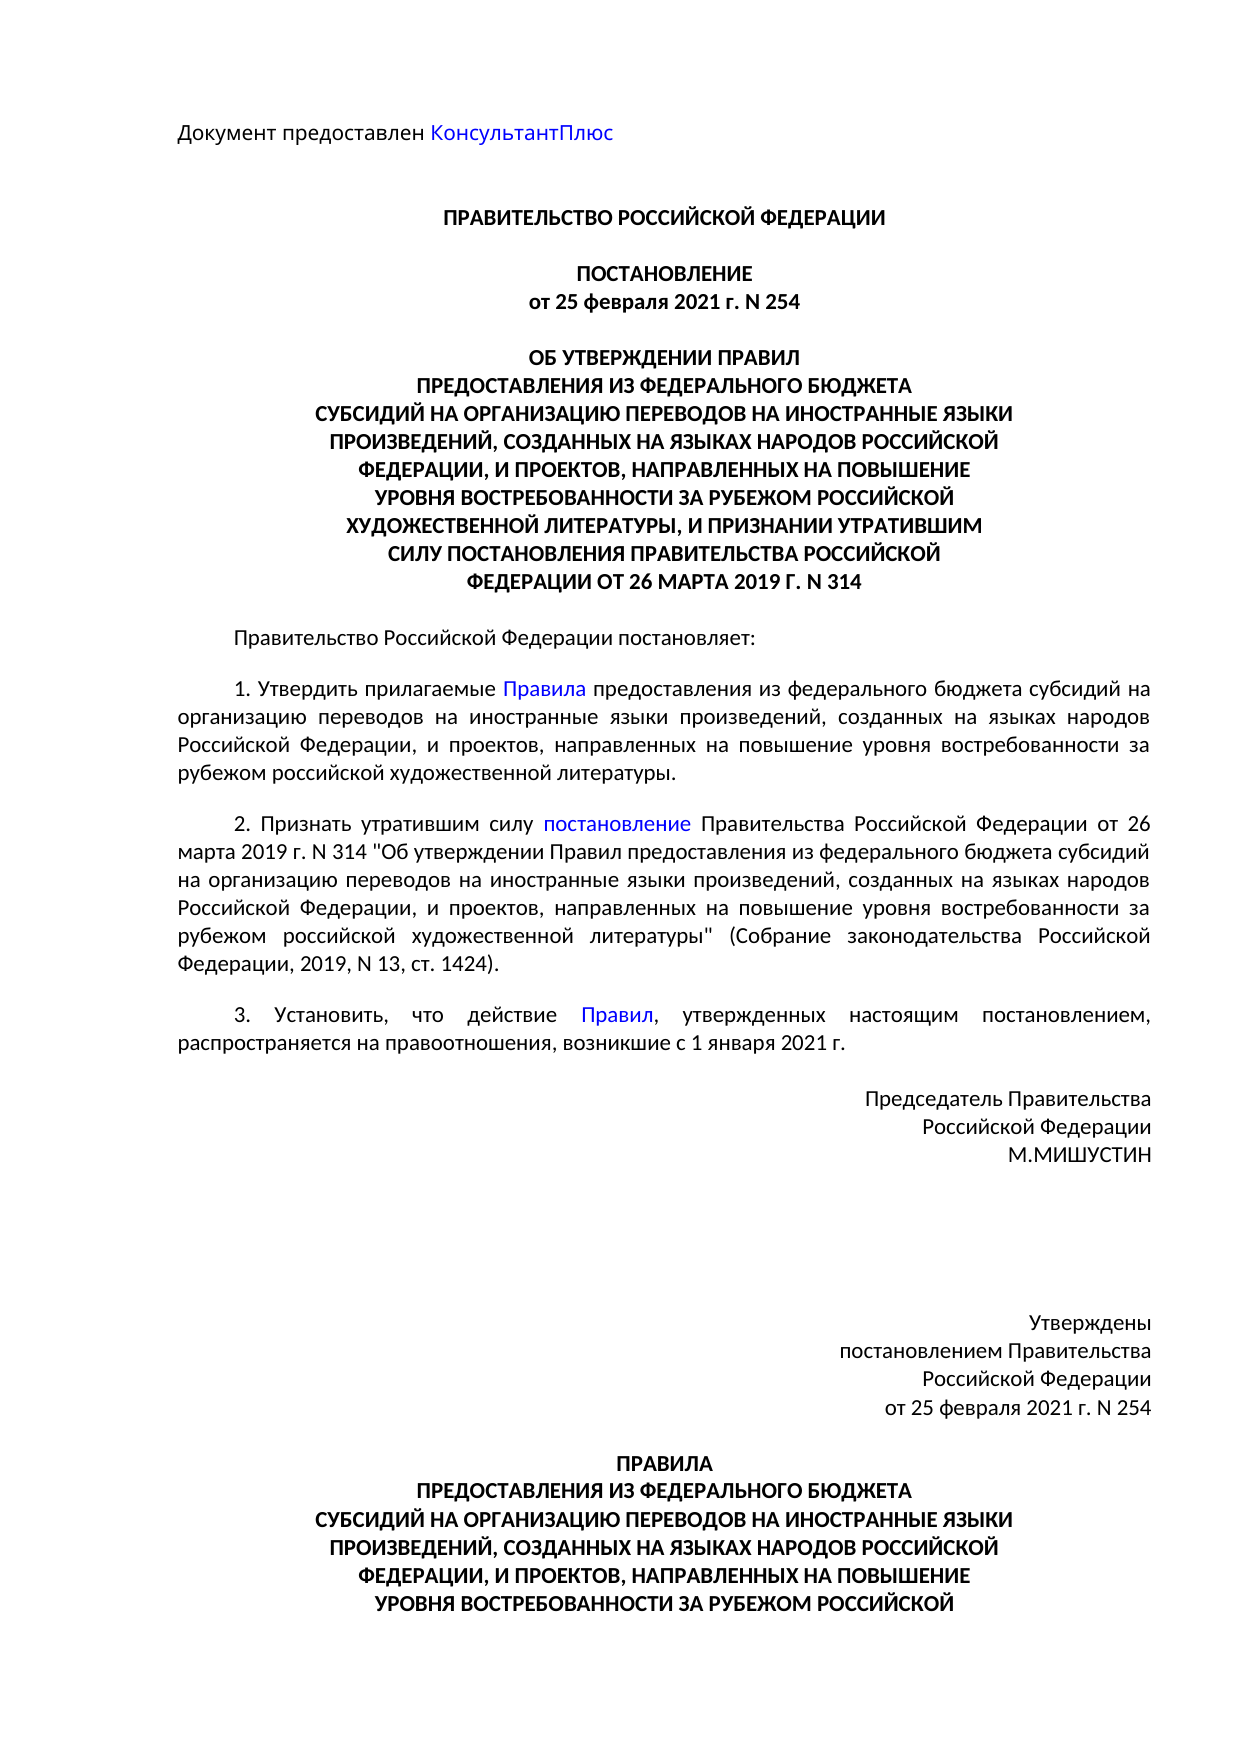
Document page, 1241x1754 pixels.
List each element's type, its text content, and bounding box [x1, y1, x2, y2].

text Российской Федерации [177, 1364, 1152, 1393]
title от 25 февраля 2021 г. N 254 [177, 287, 1152, 315]
title ОБ УТВЕРЖДЕНИИ ПРАВИЛ [177, 343, 1152, 371]
title СУБСИДИЙ НА ОРГАНИЗАЦИЮ ПЕРЕВОДОВ НА ИНОСТРАННЫЕ ЯЗЫКИ [177, 399, 1152, 427]
title СИЛУ ПОСТАНОВЛЕНИЯ ПРАВИТЕЛЬСТВА РОССИЙСКОЙ [177, 539, 1152, 567]
title УРОВНЯ ВОСТРЕБОВАННОСТИ ЗА РУБЕЖОМ РОССИЙСКОЙ [177, 1589, 1152, 1617]
text 3. Установить, что действие Правил, утвержденных настоящим постановлением, распространяется на правоотношения, возникшие с 1 января 2021 г. [177, 1000, 1152, 1056]
title ФЕДЕРАЦИИ, И ПРОЕКТОВ, НАПРАВЛЕННЫХ НА ПОВЫШЕНИЕ [177, 455, 1152, 483]
text Правительство Российской Федерации постановляет: [177, 623, 1152, 651]
title ПРОИЗВЕДЕНИЙ, СОЗДАННЫХ НА ЯЗЫКАХ НАРОДОВ РОССИЙСКОЙ [177, 1533, 1152, 1561]
title ФЕДЕРАЦИИ ОТ 26 МАРТА 2019 Г. N 314 [177, 567, 1152, 595]
title ПОСТАНОВЛЕНИЕ [177, 259, 1152, 287]
title ПРЕДОСТАВЛЕНИЯ ИЗ ФЕДЕРАЛЬНОГО БЮДЖЕТА [177, 1477, 1152, 1505]
title СУБСИДИЙ НА ОРГАНИЗАЦИЮ ПЕРЕВОДОВ НА ИНОСТРАННЫЕ ЯЗЫКИ [177, 1505, 1152, 1533]
title УРОВНЯ ВОСТРЕБОВАННОСТИ ЗА РУБЕЖОМ РОССИЙСКОЙ [177, 483, 1152, 511]
text Председатель Правительства [177, 1084, 1152, 1112]
title ХУДОЖЕСТВЕННОЙ ЛИТЕРАТУРЫ, И ПРИЗНАНИИ УТРАТИВШИМ [177, 511, 1152, 539]
text Утверждены [177, 1308, 1152, 1337]
text М.МИШУСТИН [177, 1140, 1152, 1168]
text постановлением Правительства [177, 1337, 1152, 1364]
text 2. Признать утратившим силу постановление Правительства Российской Федерации от 26 марта 2019 г. N 314 "Об утверждении Правил предоставления из федерального бюджета субсидий на организацию переводов на иностранные языки произведений, созданных на языках народов Российской Федерации, и проектов, направленных на повышение уровня востребованности за рубежом российской художественной литературы" (Собрание законодательства Российской Федерации, 2019, N 13, ст. 1424). [177, 809, 1152, 977]
text 1. Утвердить прилагаемые Правила предоставления из федерального бюджета субсидий на организацию переводов на иностранные языки произведений, созданных на языках народов Российской Федерации, и проектов, направленных на повышение уровня востребованности за рубежом российской художественной литературы. [177, 674, 1152, 786]
title ПРОИЗВЕДЕНИЙ, СОЗДАННЫХ НА ЯЗЫКАХ НАРОДОВ РОССИЙСКОЙ [177, 427, 1152, 455]
title ПРЕДОСТАВЛЕНИЯ ИЗ ФЕДЕРАЛЬНОГО БЮДЖЕТА [177, 371, 1152, 399]
text от 25 февраля 2021 г. N 254 [177, 1393, 1152, 1421]
title Документ предоставлен КонсультантПлюс [177, 118, 1152, 175]
title ПРАВИЛА [177, 1449, 1152, 1477]
title ФЕДЕРАЦИИ, И ПРОЕКТОВ, НАПРАВЛЕННЫХ НА ПОВЫШЕНИЕ [177, 1561, 1152, 1589]
title ПРАВИТЕЛЬСТВО РОССИЙСКОЙ ФЕДЕРАЦИИ [177, 203, 1152, 231]
text Российской Федерации [177, 1112, 1152, 1140]
